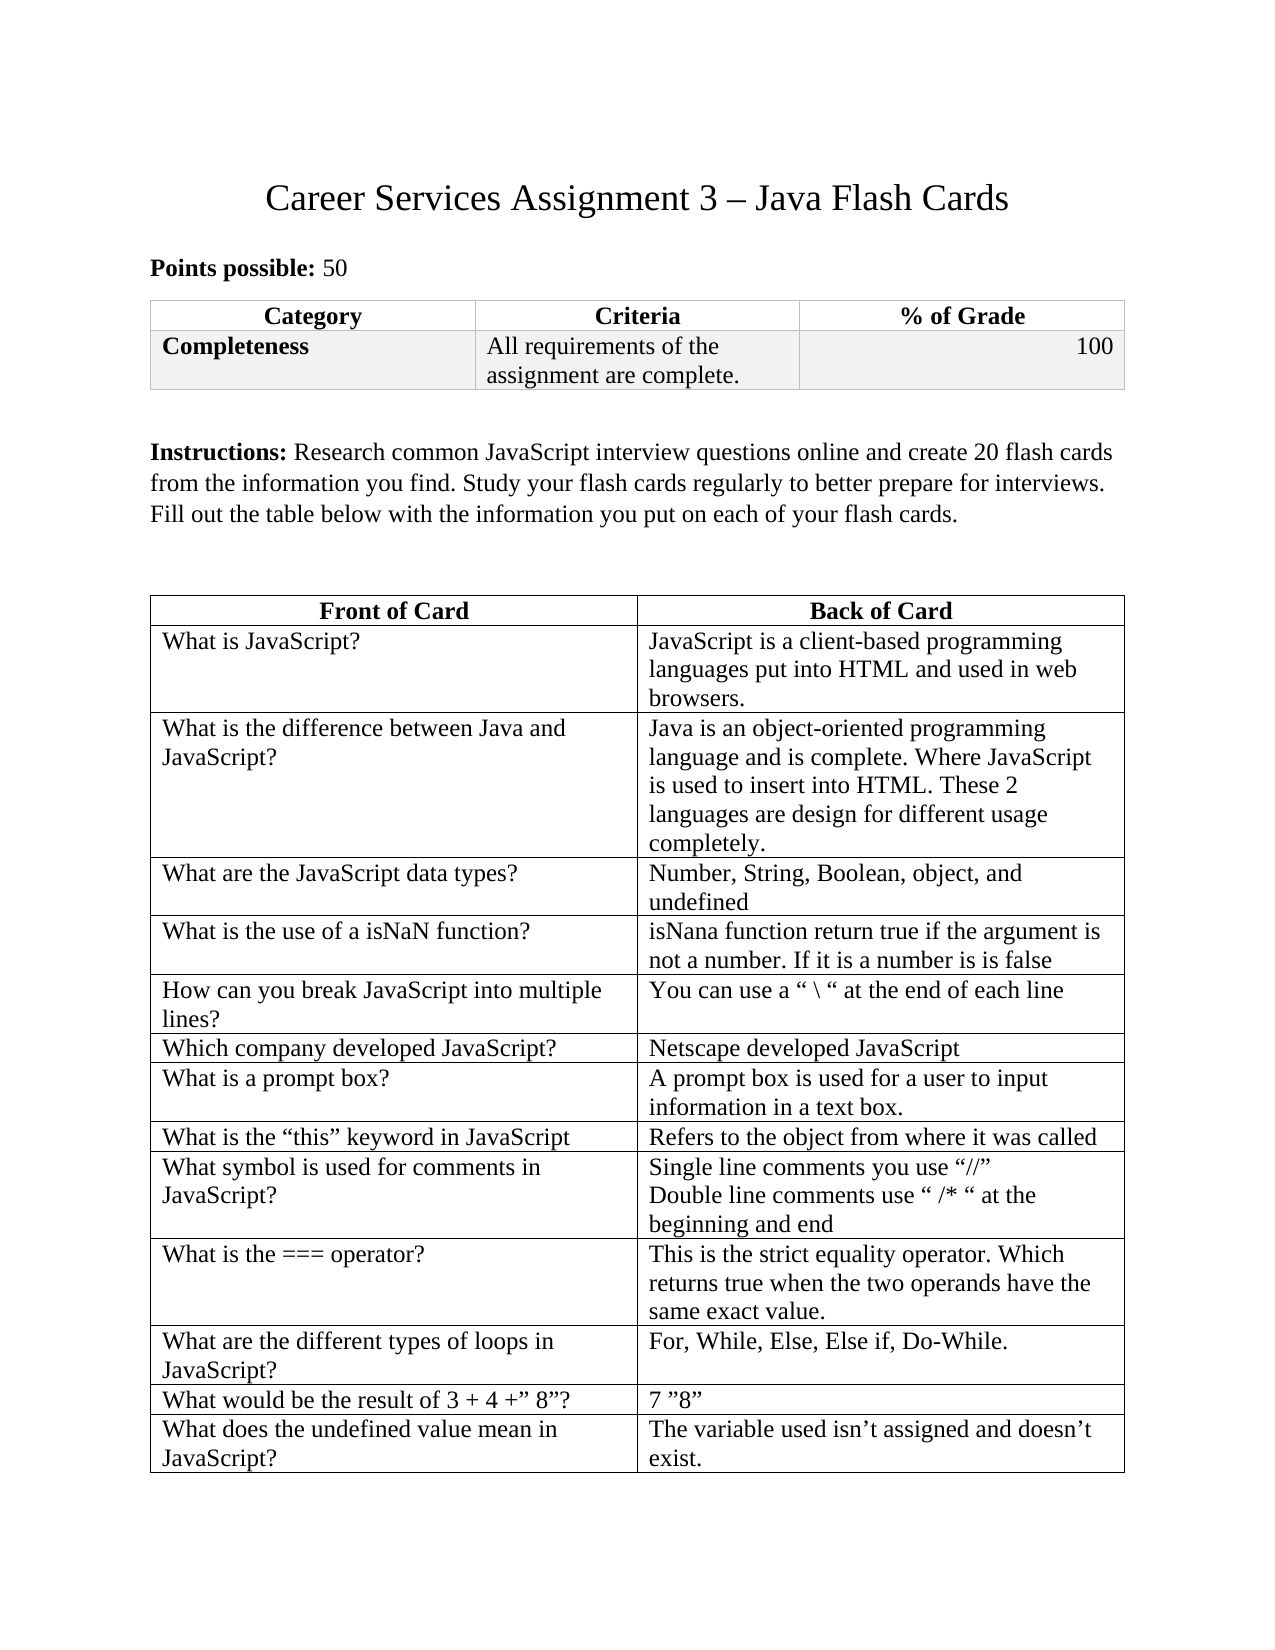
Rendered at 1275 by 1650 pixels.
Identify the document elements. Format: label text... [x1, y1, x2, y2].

table_cell How can you break JavaScript into multiple lines? [151, 975, 637, 1032]
table_cell Java is an object-oriented programming language and is complete. Where JavaScript is used to insert into HTML. These 2 languages are design for different usage completely. [638, 713, 1124, 857]
table_cell What is JavaScript? [151, 626, 637, 712]
table_cell 7 ”8” [638, 1385, 1124, 1413]
table_cell What is the “this” keyword in JavaScript [151, 1122, 637, 1151]
table_cell What symbol is used for comments in JavaScript? [151, 1152, 637, 1238]
table_cell 100 [800, 331, 1124, 389]
table_header % of Grade [800, 301, 1124, 330]
table_cell This is the strict equality operator. Which returns true when the two operands have the same exact value. [638, 1239, 1124, 1325]
text Points possible: 50 [150, 222, 1125, 281]
table_header Category [151, 301, 475, 330]
table_cell For, While, Else, Else if, Do-While. [638, 1326, 1124, 1384]
table_cell What are the different types of loops in JavaScript? [151, 1326, 637, 1384]
table_cell What is a prompt box? [151, 1063, 637, 1121]
table_cell Which company developed JavaScript? [151, 1034, 637, 1062]
text Instructions: Research common JavaScript interview questions online and create 20 flash cards from the information you find. Study your flash cards regularly to better prepare for interviews. Fill out the table below with the information you put on each of your flash cards. [150, 437, 1125, 528]
table_cell Refers to the object from where it was called [638, 1122, 1124, 1151]
table_cell What is the === operator? [151, 1239, 637, 1325]
table_cell Single line comments you use “//” Double line comments use “ /* “ at the beginning and end [638, 1152, 1124, 1238]
table_cell The variable used isn’t assigned and doesn’t exist. [638, 1415, 1124, 1472]
table_cell What does the undefined value mean in JavaScript? [151, 1415, 637, 1472]
table_cell Number, String, Boolean, object, and undefined [638, 858, 1124, 915]
table_cell All requirements of the assignment are complete. [476, 331, 799, 389]
table_header Back of Card [638, 596, 1124, 625]
table_cell What is the use of a isNaN function? [151, 916, 637, 974]
table_cell A prompt box is used for a user to input information in a text box. [638, 1063, 1124, 1121]
table_cell Netscape developed JavaScript [638, 1034, 1124, 1062]
table_cell You can use a “ \ “ at the end of each line [638, 975, 1124, 1032]
table_cell Completeness [151, 331, 475, 389]
table_cell What would be the result of 3 + 4 +” 8”? [151, 1385, 637, 1413]
table_header Front of Card [151, 596, 637, 625]
table_cell What are the JavaScript data types? [151, 858, 637, 915]
subtitle Career Services Assignment 3 – Java Flash Cards [150, 175, 1125, 218]
table_cell JavaScript is a client-based programming languages put into HTML and used in web browsers. [638, 626, 1124, 712]
table_cell isNana function return true if the argument is not a number. If it is a number is is false [638, 916, 1124, 974]
table_header Criteria [476, 301, 799, 330]
table_cell What is the difference between Java and JavaScript? [151, 713, 637, 857]
